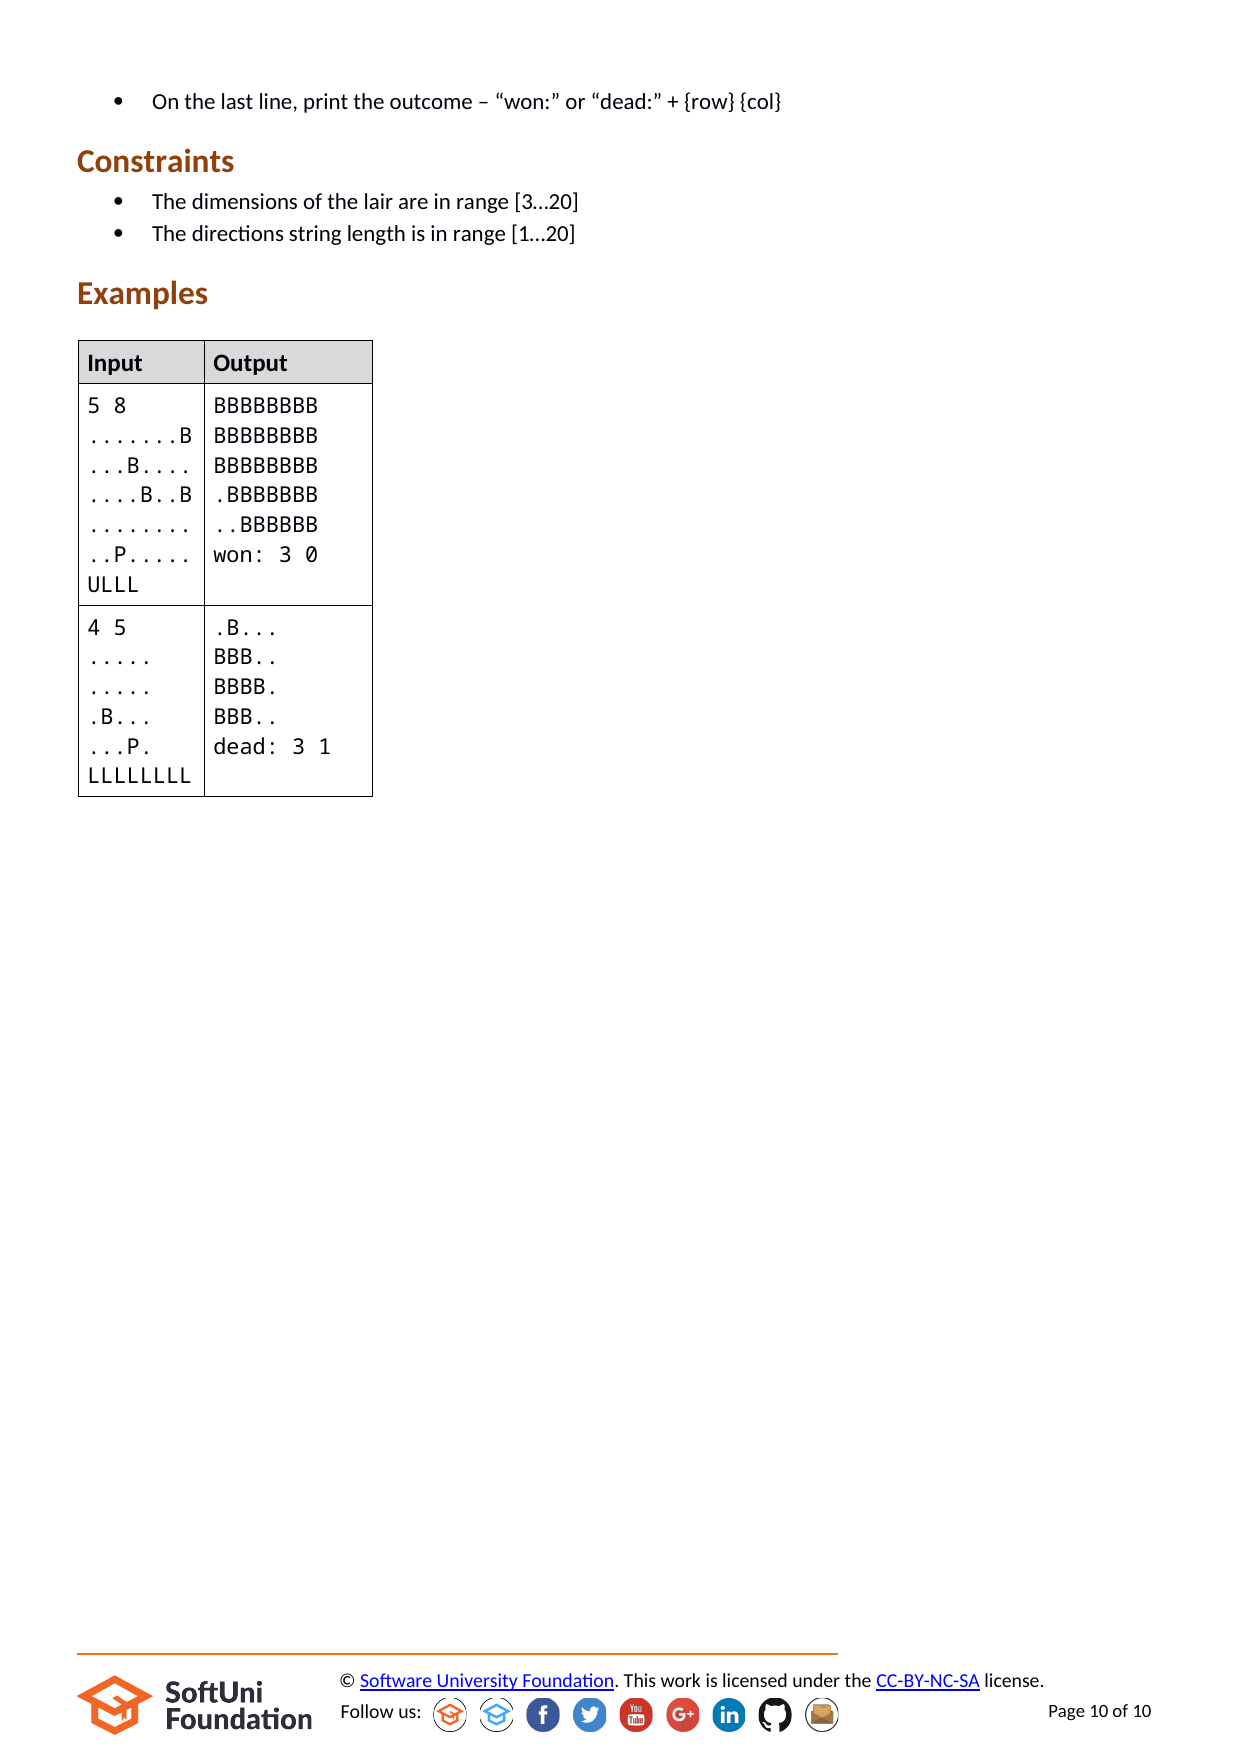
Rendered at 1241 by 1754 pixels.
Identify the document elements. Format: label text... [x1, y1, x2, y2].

picture [736, 1722, 746, 1732]
picture [712, 1722, 722, 1732]
table_cell BBBBBBBB BBBBBBBB BBBBBBBB .BBBBBBB ..BBBBBB won: 3 0 [205, 384, 372, 604]
picture [758, 1698, 792, 1732]
picture [573, 1698, 607, 1732]
picture [727, 1712, 738, 1722]
list The directions string length is in range [1…20] [114, 219, 1163, 247]
picture [619, 1698, 653, 1732]
picture [712, 1698, 722, 1708]
picture [526, 1698, 560, 1732]
picture [805, 1698, 839, 1732]
subtitle Constraints [77, 140, 1163, 181]
picture [480, 1698, 513, 1732]
table_header Output [205, 341, 372, 383]
picture [736, 1698, 746, 1708]
table_cell 4 5 ..... ..... .B... ...P. LLLLLLLL [79, 606, 204, 796]
list The dimensions of the lair are in range [3…20] [114, 187, 1163, 215]
table_cell .B... BBB.. BBBB. BBB.. dead: 3 1 [205, 606, 372, 796]
table_cell 5 8 .......B ...B.... ....B..B ........ ..P..... ULLL [79, 384, 204, 604]
subtitle Examples [77, 272, 1163, 313]
picture [76, 1675, 312, 1735]
list On the last line, print the outcome – “won:” or “dead:” + {row} {col} [114, 87, 1163, 115]
table_header Input [79, 341, 204, 383]
picture [666, 1698, 700, 1732]
picture [433, 1698, 467, 1732]
